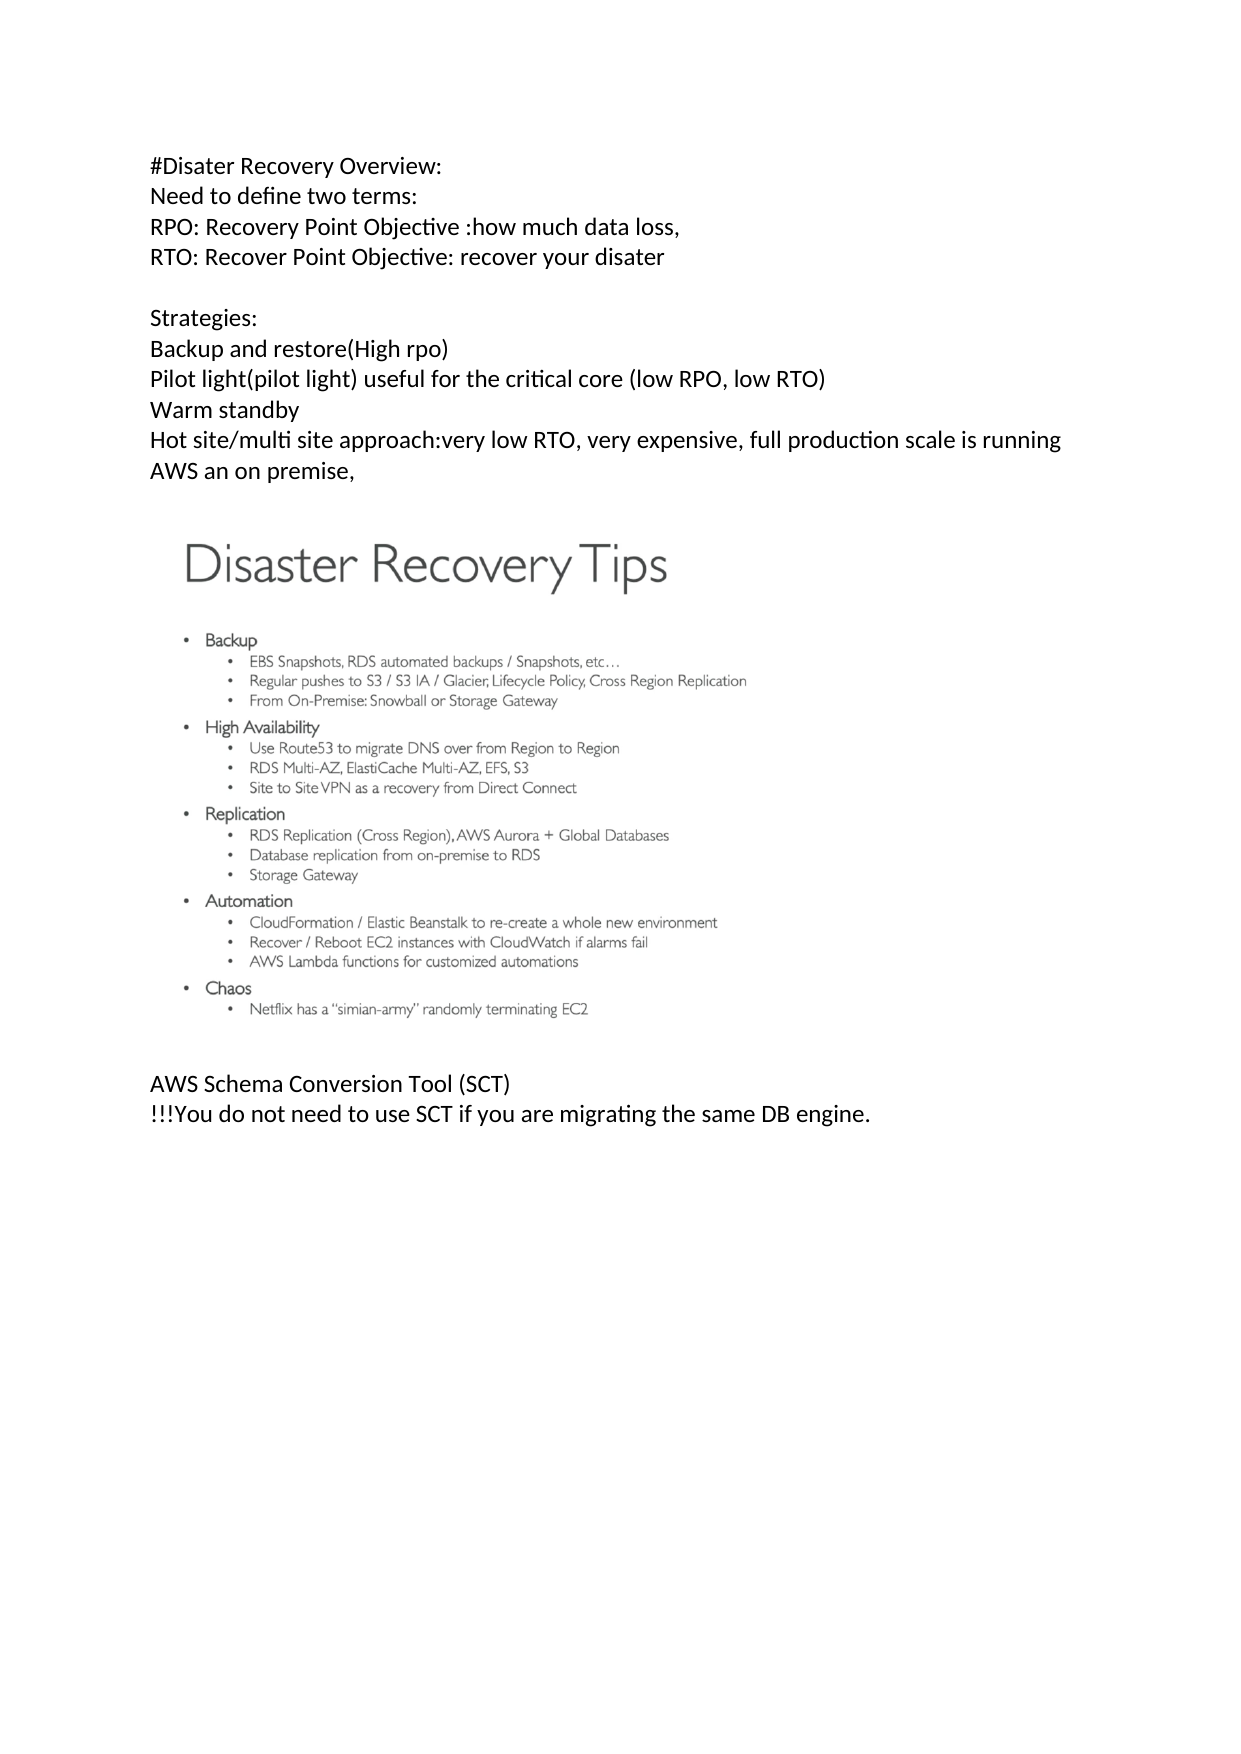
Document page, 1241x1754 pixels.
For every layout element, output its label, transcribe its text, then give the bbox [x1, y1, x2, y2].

text AWS Schema Conversion Tool (SCT) [150, 1068, 1090, 1098]
text Warm standby [150, 394, 1090, 425]
text Backup and restore(High rpo) [150, 333, 1090, 364]
text Pilot light(pilot light) useful for the critical core (low RPO, low RTO) [150, 364, 1090, 394]
text #Disater Recovery Overview: [150, 150, 1090, 181]
text Need to define two terms: [150, 181, 1090, 211]
text Strategies: [150, 303, 1090, 333]
text RPO: Recovery Point Objective :how much data loss, [150, 211, 1090, 242]
text Hot site/multi site approach:very low RTO, very expensive, full production scale is running AWS an on premise, [150, 425, 1090, 486]
picture [150, 516, 771, 1038]
text RTO: Recover Point Objective: recover your disater [150, 242, 1090, 272]
text !!!You do not need to use SCT if you are migrating the same DB engine. [150, 1098, 1090, 1129]
